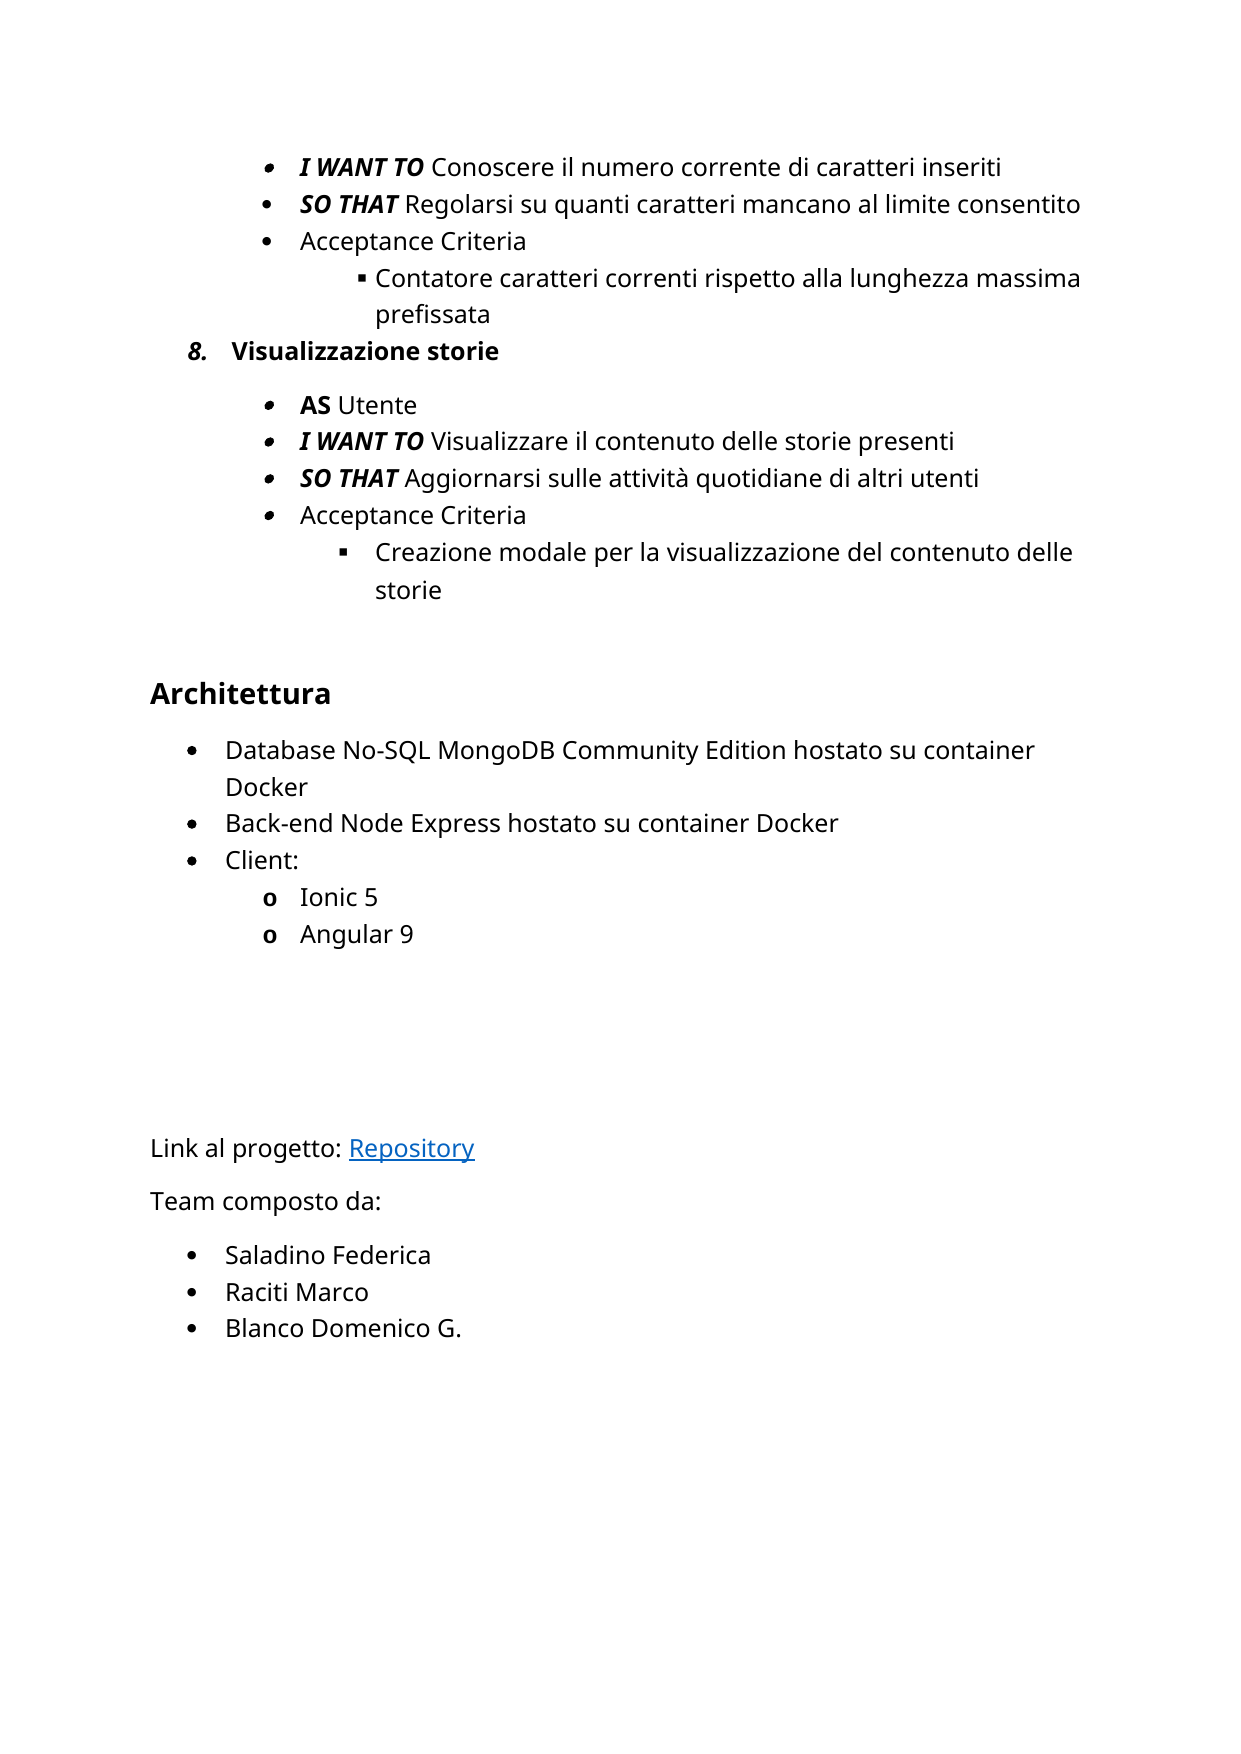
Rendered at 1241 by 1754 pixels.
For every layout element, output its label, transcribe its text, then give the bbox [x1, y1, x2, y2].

list I WANT TO Conoscere il numero corrente di caratteri inseriti [262, 150, 1090, 184]
list Acceptance Criteria [262, 498, 1090, 532]
list Visualizzazione storie [187, 334, 1090, 368]
text Link al progetto: Repository [150, 1131, 1090, 1165]
list Back-end Node Express hostato su container Docker [187, 806, 1090, 840]
list Acceptance Criteria [262, 223, 1090, 258]
list Contatore caratteri correnti rispetto alla lunghezza massima prefissata [356, 260, 1090, 331]
list AS Utente [262, 387, 1090, 421]
list Creazione modale per la visualizzazione del contenuto delle storie [337, 534, 1090, 607]
list SO THAT Regolarsi su quanti caratteri mancano al limite consentito [262, 187, 1090, 221]
list SO THAT Aggiornarsi sulle attività quotidiane di altri utenti [262, 461, 1090, 495]
list Client: [187, 843, 1090, 877]
text Architettura [150, 673, 1090, 713]
list Saladino Federica [187, 1237, 1090, 1272]
list I WANT TO Visualizzare il contenuto delle storie presenti [262, 424, 1090, 458]
list Ionic 5 [262, 880, 1090, 914]
list Blanco Domenico G. [187, 1311, 1090, 1345]
list Database No-SQL MongoDB Community Edition hostato su container Docker [187, 733, 1090, 803]
text Team composto da: [150, 1184, 1090, 1218]
list Angular 9 [262, 917, 1090, 951]
list Raciti Marco [187, 1274, 1090, 1308]
